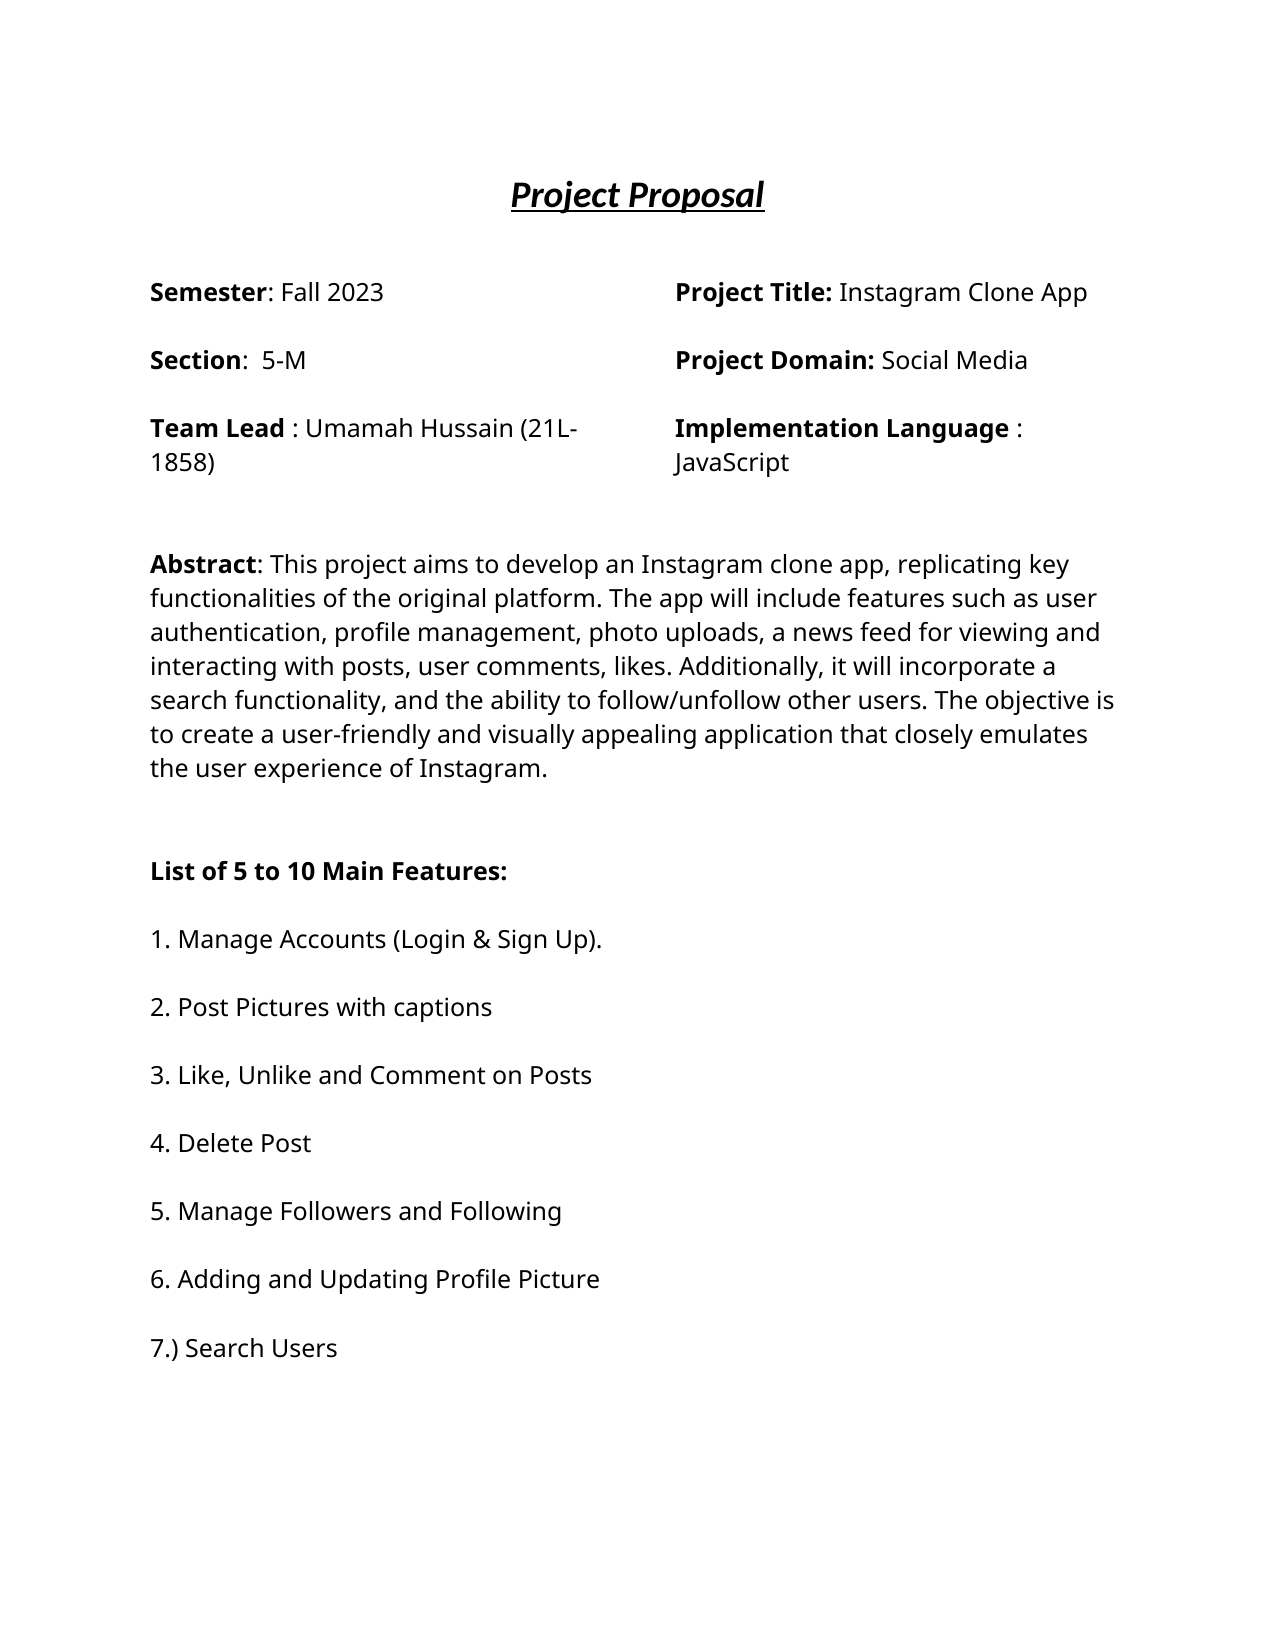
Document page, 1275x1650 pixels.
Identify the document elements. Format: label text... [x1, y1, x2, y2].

text Project Proposal [240, 171, 1035, 217]
text List of 5 to 10 Main Features: [150, 853, 1125, 887]
text 4. Delete Post [150, 1126, 1125, 1160]
text 5. Manage Followers and Following [150, 1194, 1125, 1228]
text Implementation Language : JavaScript [675, 411, 1125, 479]
text Semester: Fall 2023 [150, 274, 600, 308]
text 2. Post Pictures with captions [150, 989, 1125, 1024]
text 1. Manage Accounts (Login & Sign Up). [150, 921, 1125, 956]
text 6. Adding and Updating Profile Picture [150, 1262, 1125, 1296]
text Abstract: This project aims to develop an Instagram clone app, replicating key functionalities of the original platform. The app will include features such as user authentication, profile management, photo uploads, a news feed for viewing and interacting with posts, user comments, likes. Additionally, it will incorporate a search functionality, and the ability to follow/unfollow other users. The objective is to create a user-friendly and visually appealing application that closely emulates the user experience of Instagram. [150, 547, 1125, 785]
text 7.) Search Users [150, 1330, 1125, 1364]
text Project Title: Instagram Clone App [675, 274, 1125, 308]
text Team Lead : Umamah Hussain (21L-1858) [150, 411, 600, 479]
text 3. Like, Unlike and Comment on Posts [150, 1058, 1125, 1092]
text Project Domain: Social Media [675, 342, 1125, 376]
text Section: 5-M [150, 342, 600, 376]
